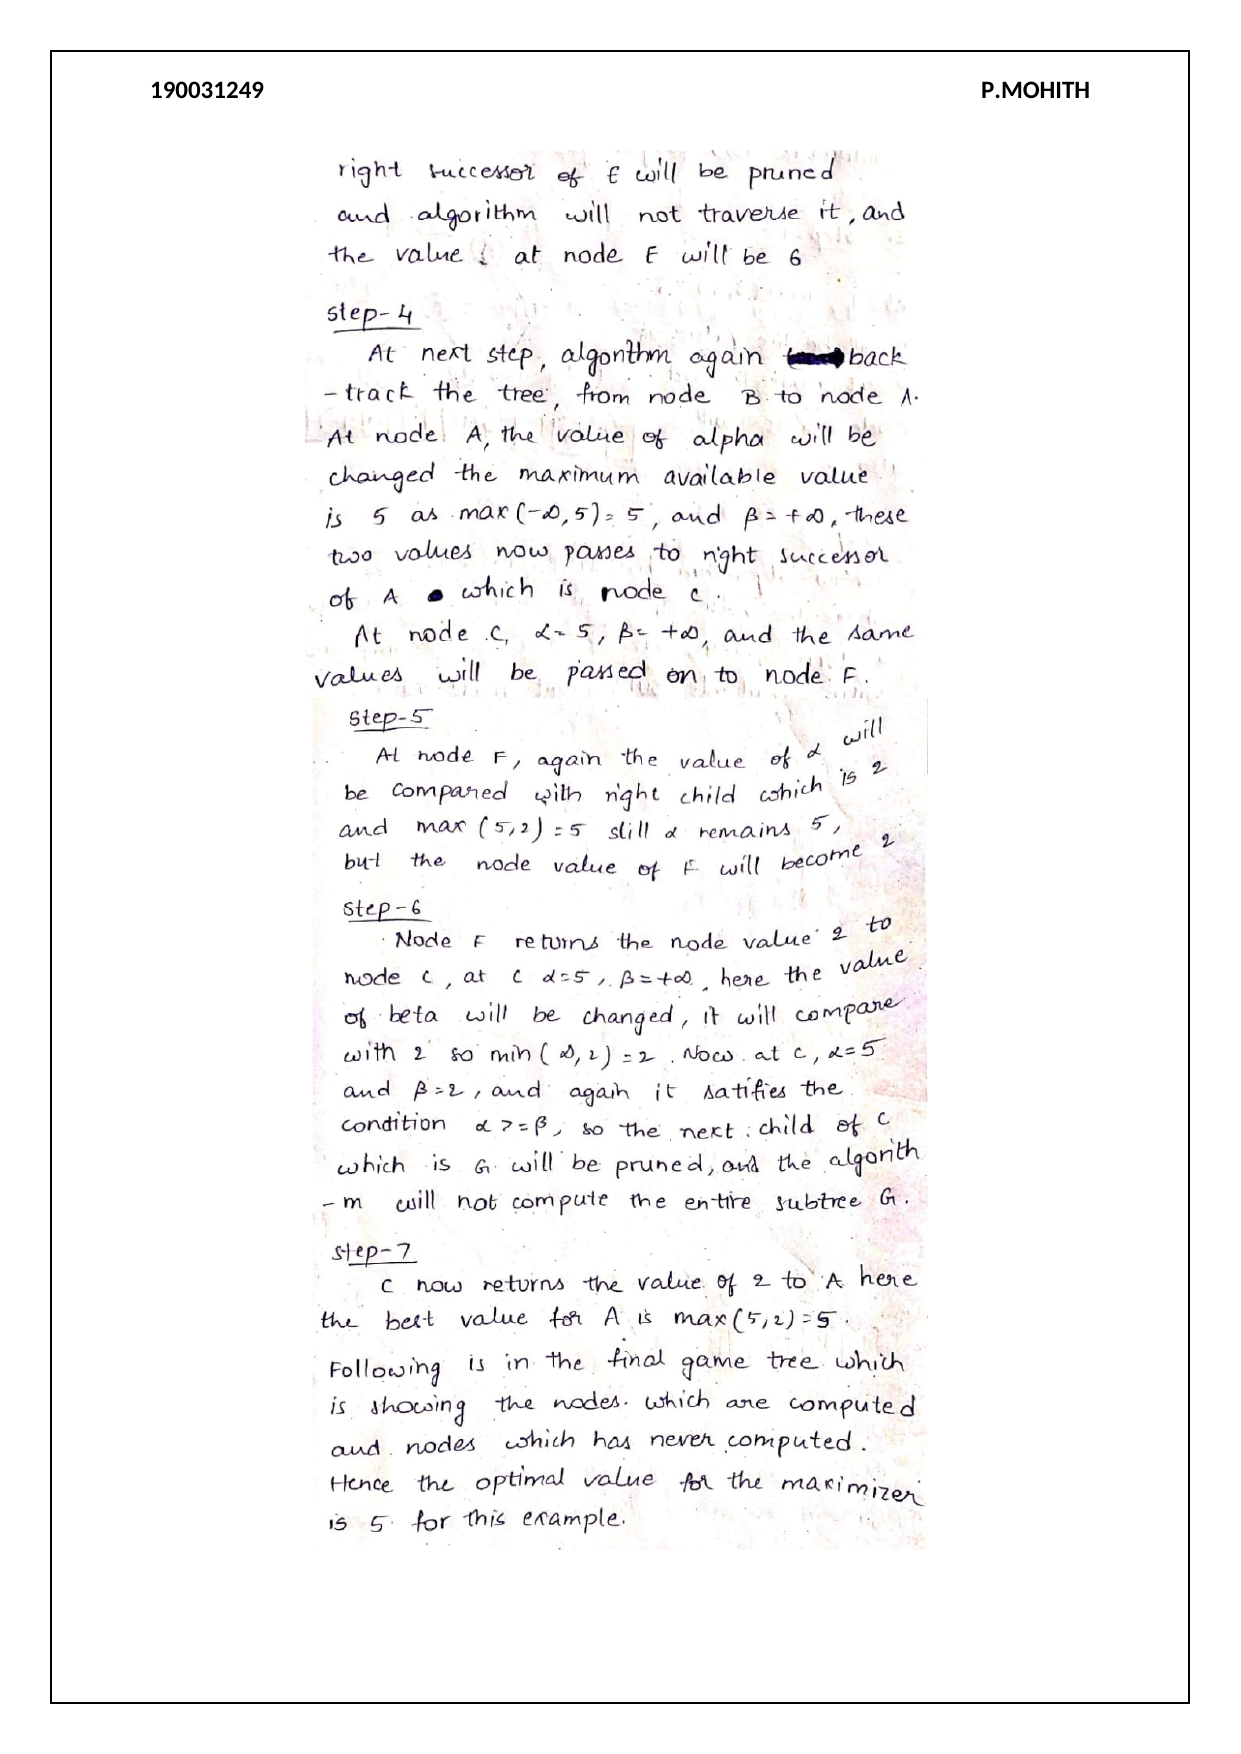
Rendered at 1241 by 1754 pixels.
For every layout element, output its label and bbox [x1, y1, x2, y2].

picture [304, 150, 936, 1550]
